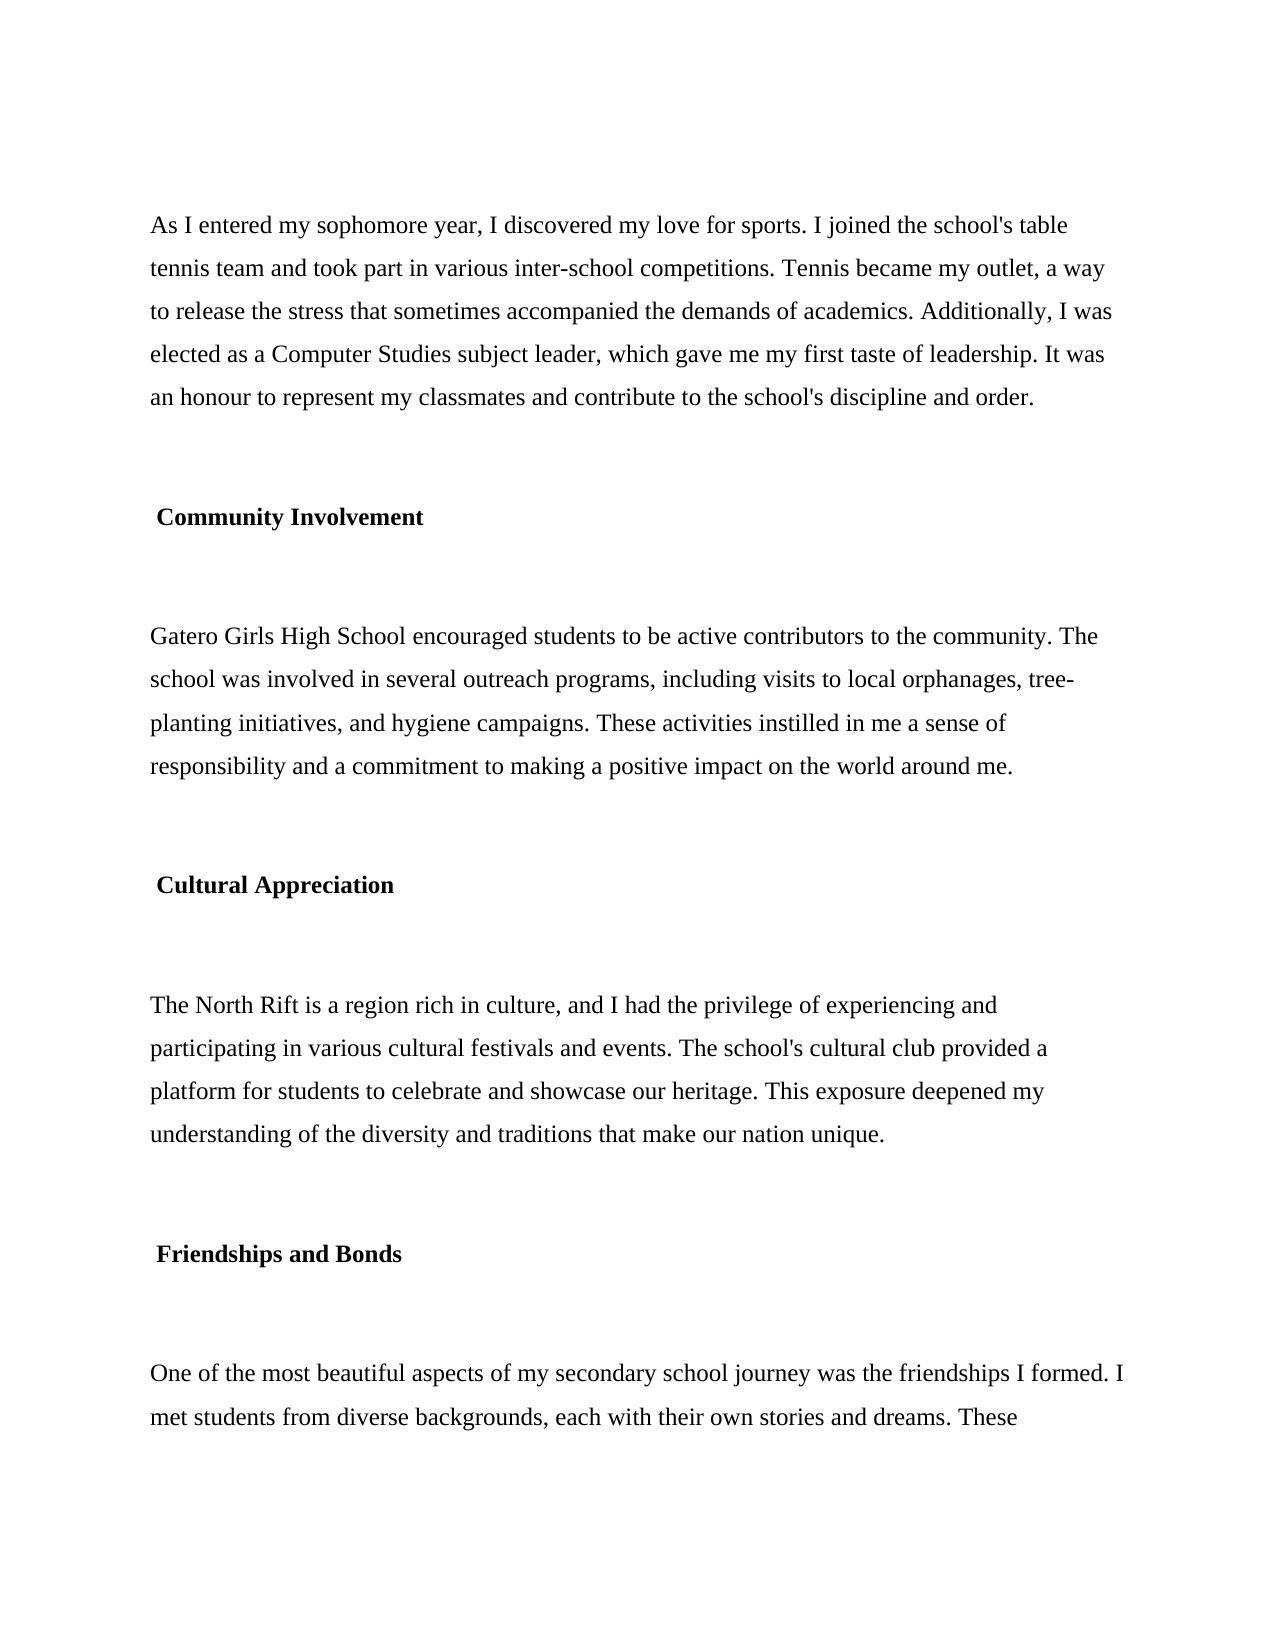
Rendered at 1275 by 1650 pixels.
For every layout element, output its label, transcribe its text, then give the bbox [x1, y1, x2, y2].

text Cultural Appreciation [150, 870, 1125, 899]
text Friendships and Bonds [150, 1239, 1125, 1268]
text Gatero Girls High School encouraged students to be active contributors to the community. The school was involved in several outreach programs, including visits to local orphanages, tree-planting initiatives, and hygiene campaigns. These activities instilled in me a sense of responsibility and a commitment to making a positive impact on the world around me. [150, 621, 1125, 779]
text The North Rift is a region rich in culture, and I had the privilege of experiencing and participating in various cultural festivals and events. The school's cultural club provided a platform for students to celebrate and showcase our heritage. This exposure deepened my understanding of the diversity and traditions that make our nation unique. [150, 990, 1125, 1148]
text As I entered my sophomore year, I discovered my love for sports. I joined the school's table tennis team and took part in various inter-school competitions. Tennis became my outlet, a way to release the stress that sometimes accompanied the demands of academics. Additionally, I was elected as a Computer Studies subject leader, which gave me my first taste of leadership. It was an honour to represent my classmates and contribute to the school's discipline and order. [150, 210, 1125, 411]
text Community Involvement [150, 502, 1125, 531]
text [150, 1358, 1125, 1430]
